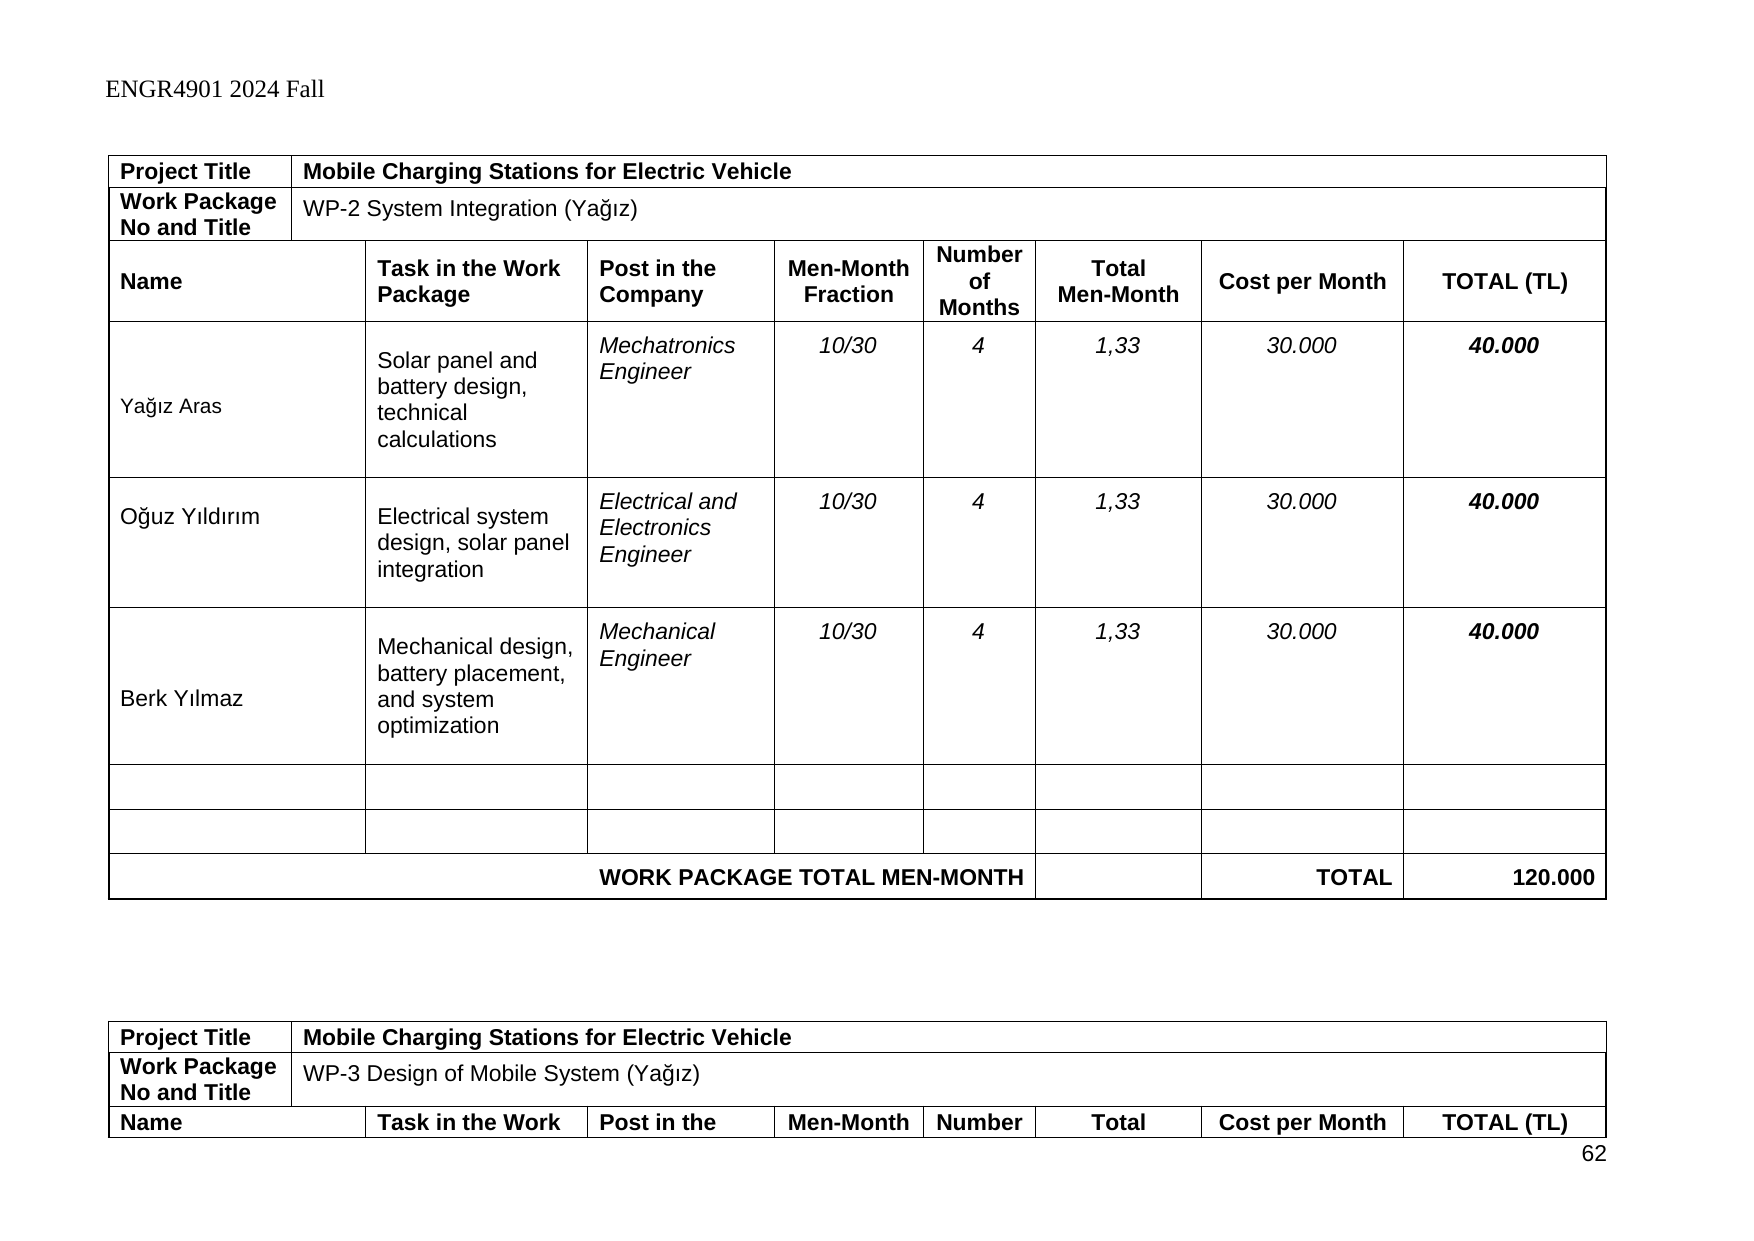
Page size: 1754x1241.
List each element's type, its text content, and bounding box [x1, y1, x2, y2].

table_cell 1,33 [1036, 608, 1201, 763]
table_cell TOTAL (TL) [1404, 241, 1605, 321]
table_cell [366, 1107, 587, 1137]
table_cell [924, 765, 1035, 808]
table_cell 10/30 [775, 322, 923, 477]
table_header Mobile Charging Stations for Electric Vehicle [292, 1022, 1606, 1052]
table_cell [1404, 810, 1605, 853]
table_cell [110, 765, 365, 808]
table_cell Cost per Month [1202, 1107, 1403, 1137]
table_cell [1404, 765, 1605, 808]
table_cell Name [110, 241, 365, 321]
table_cell Number of Months [924, 241, 1035, 321]
table_cell [1202, 765, 1403, 808]
table_cell WORK PACKAGE TOTAL MEN-MONTH [110, 854, 1035, 898]
table_cell Post in the Company [588, 1107, 774, 1137]
table_cell 30.000 [1202, 322, 1403, 477]
table_cell 30.000 [1202, 608, 1403, 763]
table_cell TOTAL [1202, 854, 1403, 898]
table_cell Electrical and Electronics Engineer [588, 478, 774, 607]
table_cell Work Package No and Title [110, 188, 291, 240]
table_cell Name [110, 1107, 365, 1137]
table_cell Electrical system design, solar panel integration [366, 478, 587, 607]
table_cell [588, 765, 774, 808]
table_header Project Title [109, 156, 291, 187]
table_cell 1,33 [1036, 322, 1201, 477]
table_cell TOTAL (TL) [1404, 1107, 1605, 1137]
table_cell Total Men-Month [1036, 1107, 1201, 1137]
table_cell Solar panel and battery design, technical calculations [366, 322, 587, 477]
table_cell 40.000 [1404, 478, 1605, 607]
table_cell [1036, 765, 1201, 808]
table_cell [924, 810, 1035, 853]
table_cell 120.000 [1404, 854, 1605, 898]
table_cell [775, 810, 923, 853]
table_cell Work Package No and Title [110, 1053, 291, 1106]
table_cell 4 [924, 478, 1035, 607]
table_cell [366, 810, 587, 853]
table_cell 4 [924, 608, 1035, 763]
table_cell Oğuz Yıldırım [110, 478, 365, 607]
table_header Project Title [109, 1022, 291, 1052]
table_cell Men-Month Fraction [775, 1107, 923, 1137]
table_cell Post in the Company [588, 241, 774, 321]
table_cell WP-2 System Integration (Yağız) [292, 188, 1605, 240]
table_cell Berk Yılmaz [110, 608, 365, 763]
table_cell [775, 765, 923, 808]
table_cell Mechanical design, battery placement, and system optimization [366, 608, 587, 763]
table_cell 10/30 [775, 608, 923, 763]
table_cell Number of Months [924, 1107, 1035, 1137]
table_cell [1202, 810, 1403, 853]
table_cell WP-3 Design of Mobile System (Yağız) [292, 1053, 1605, 1106]
table_cell [366, 765, 587, 808]
table_cell 1,33 [1036, 478, 1201, 607]
table_cell [588, 810, 774, 853]
table_cell Cost per Month [1202, 241, 1403, 321]
table_cell [1036, 810, 1201, 853]
table_cell 40.000 [1404, 608, 1605, 763]
table_cell Total Men-Month [1036, 241, 1201, 321]
table_cell [1036, 854, 1201, 898]
table_cell 40.000 [1404, 322, 1605, 477]
table_cell Yağız Aras [110, 322, 365, 477]
table_cell 4 [924, 322, 1035, 477]
table_cell Task in the Work Package [366, 241, 587, 321]
table_header Mobile Charging Stations for Electric Vehicle [292, 156, 1606, 187]
table_cell 30.000 [1202, 478, 1403, 607]
table_cell 10/30 [775, 478, 923, 607]
table_cell Men-Month Fraction [775, 241, 923, 321]
table_cell Mechatronics Engineer [588, 322, 774, 477]
table_cell [110, 810, 365, 853]
table_cell Mechanical Engineer [588, 608, 774, 763]
